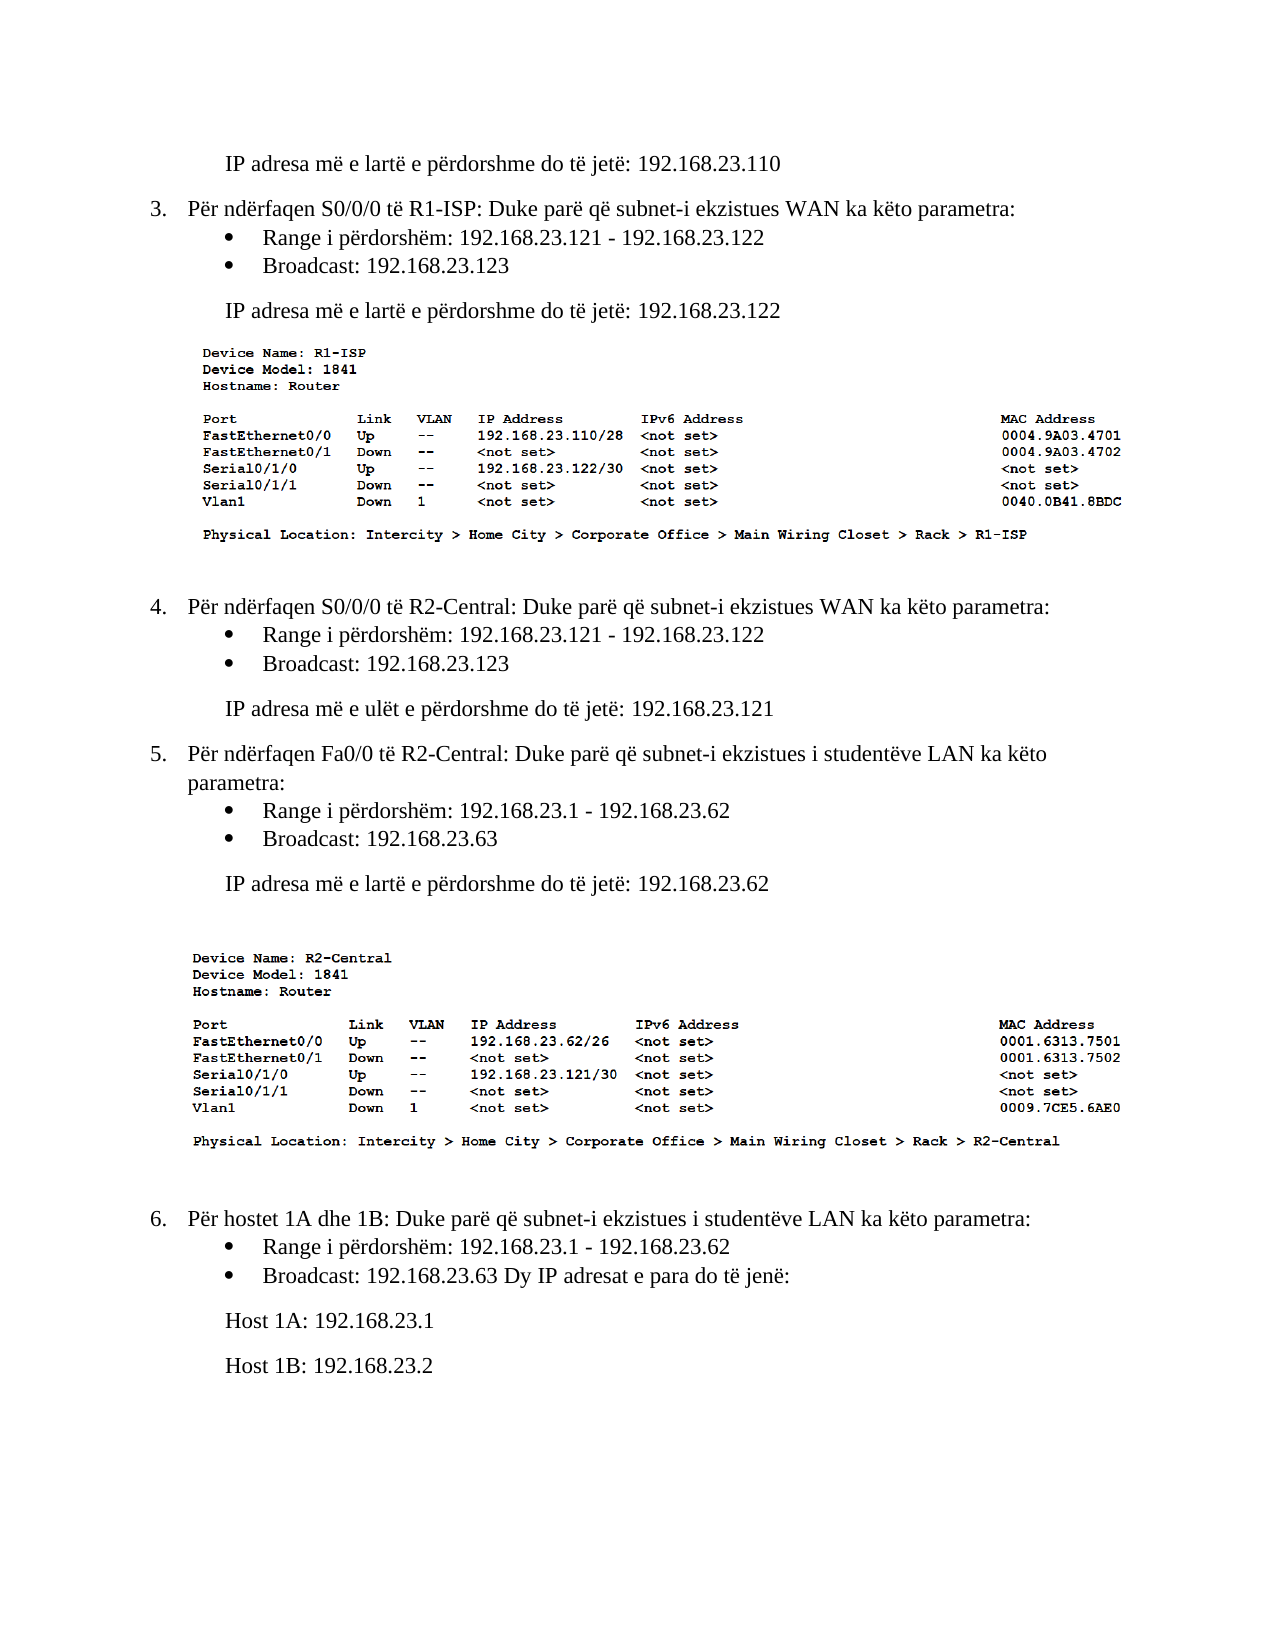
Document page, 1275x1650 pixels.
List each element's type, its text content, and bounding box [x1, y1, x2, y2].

list Range i përdorshëm: 192.168.23.1 - 192.168.23.62 [225, 1233, 1125, 1260]
list Broadcast: 192.168.23.123 [225, 650, 1125, 676]
picture [201, 346, 1125, 543]
list Broadcast: 192.168.23.63 Dy IP adresat e para do të jenë: [225, 1262, 1125, 1288]
text IP adresa më e lartë e përdorshme do të jetë: 192.168.23.62 [225, 871, 1125, 897]
text IP adresa më e lartë e përdorshme do të jetë: 192.168.23.122 [225, 297, 1125, 323]
list Për ndërfaqen S0/0/0 të R2-Central: Duke parë që subnet-i ekzistues WAN ka këto parametra: [150, 593, 1125, 619]
list Range i përdorshëm: 192.168.23.1 - 192.168.23.62 [225, 797, 1125, 823]
list Për ndërfaqen S0/0/0 të R1-ISP: Duke parë që subnet-i ekzistues WAN ka këto parametra: [150, 195, 1125, 221]
list Broadcast: 192.168.23.63 [225, 825, 1125, 852]
text IP adresa më e ulët e përdorshme do të jetë: 192.168.23.121 [225, 695, 1125, 721]
list Për ndërfaqen Fa0/0 të R2-Central: Duke parë që subnet-i ekzistues i studentëve LAN ka këto parametra: [150, 740, 1125, 795]
list Broadcast: 192.168.23.123 [225, 252, 1125, 278]
list Për hostet 1A dhe 1B: Duke parë që subnet-i ekzistues i studentëve LAN ka këto parametra: [150, 1205, 1125, 1231]
list Range i përdorshëm: 192.168.23.121 - 192.168.23.122 [225, 223, 1125, 250]
list Range i përdorshëm: 192.168.23.121 - 192.168.23.122 [225, 621, 1125, 648]
text IP adresa më e lartë e përdorshme do të jetë: 192.168.23.110 [225, 150, 1125, 176]
text Host 1A: 192.168.23.1 [225, 1307, 1125, 1333]
text Host 1B: 192.168.23.2 [225, 1352, 1125, 1378]
picture [190, 949, 1124, 1149]
